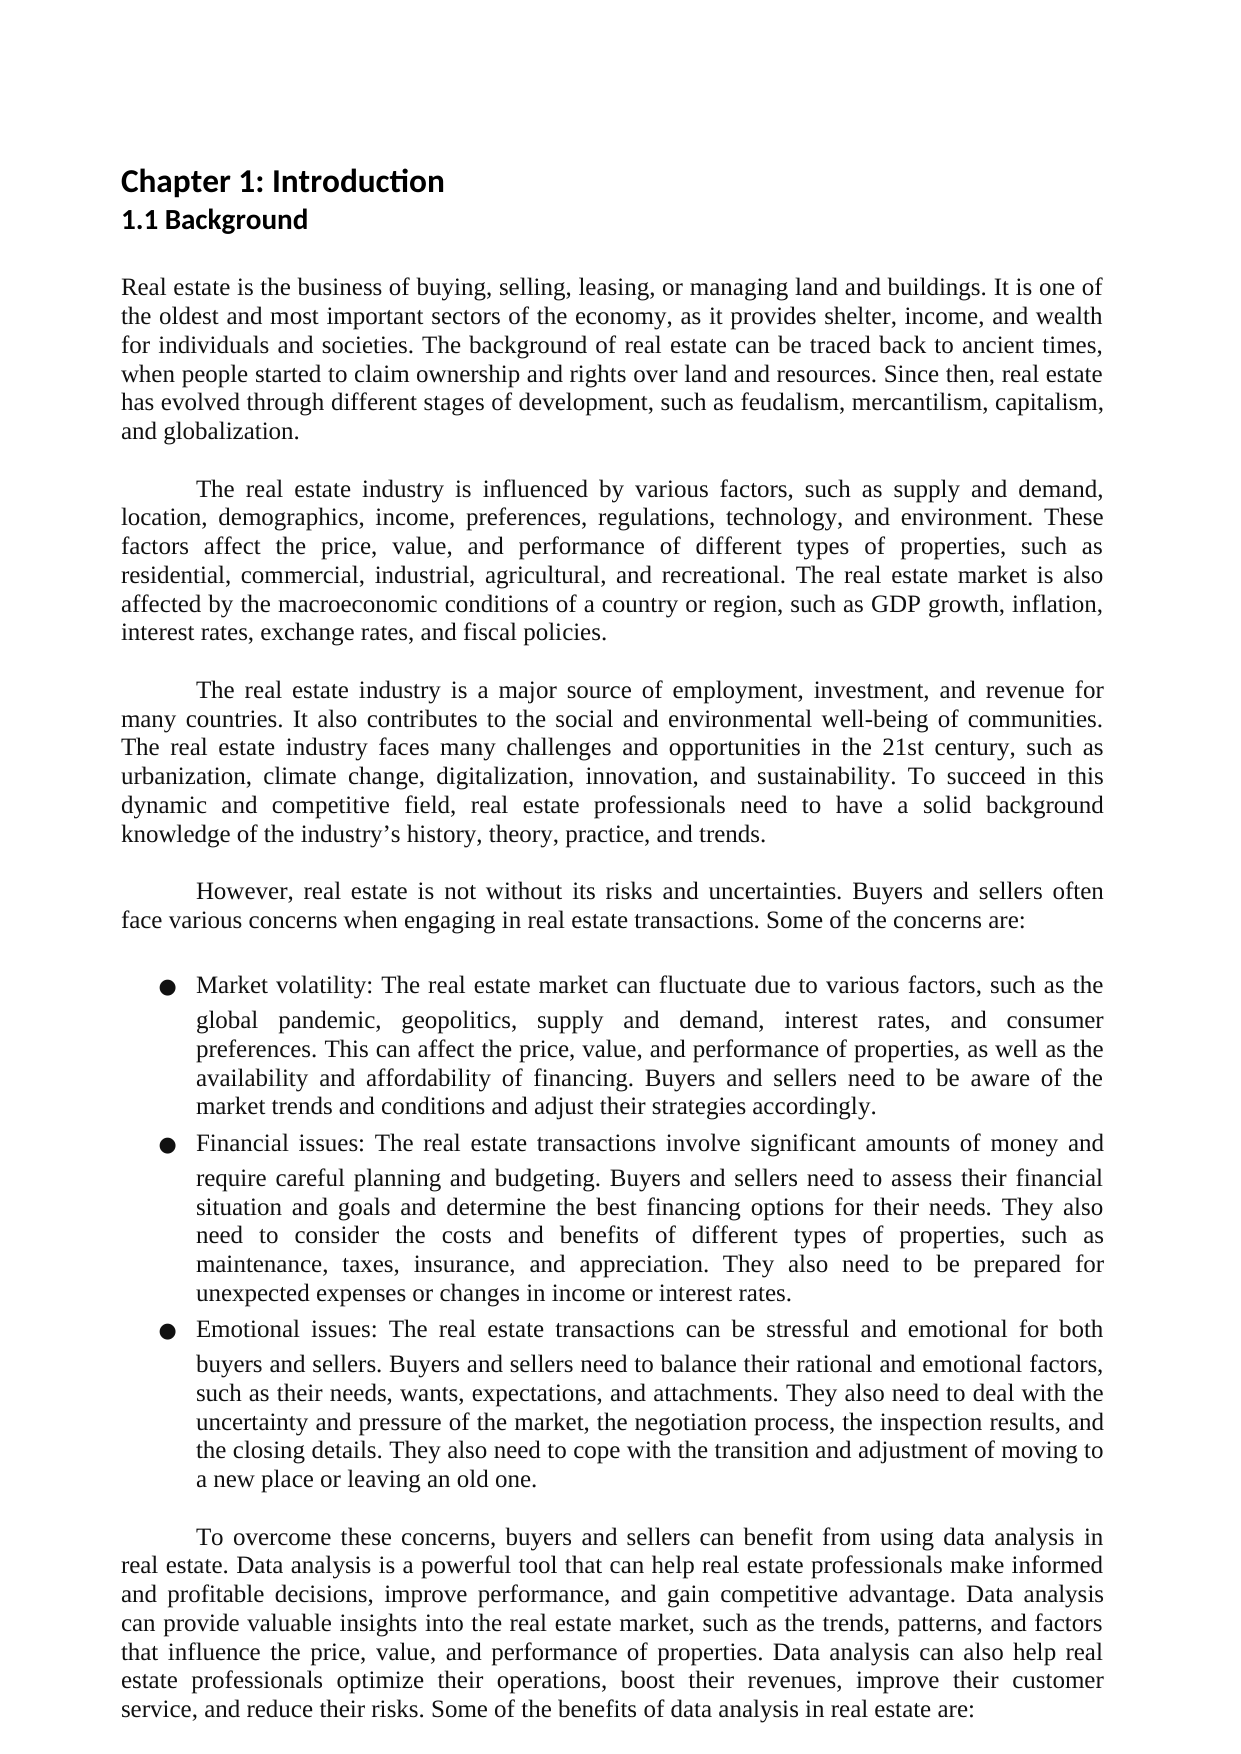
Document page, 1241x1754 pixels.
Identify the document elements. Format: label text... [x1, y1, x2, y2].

text To overcome these concerns, buyers and sellers can benefit from using data analysis in real estate. Data analysis is a powerful tool that can help real estate professionals make informed and profitable decisions, improve performance, and gain competitive advantage. Data analysis can provide valuable insights into the real estate market, such as the trends, patterns, and factors that influence the price, value, and performance of properties. Data analysis can also help real estate professionals optimize their operations, boost their revenues, improve their customer service, and reduce their risks. Some of the benefits of data analysis in real estate are: [121, 1522, 1105, 1723]
list Emotional issues: The real estate transactions can be stressful and emotional for both buyers and sellers. Buyers and sellers need to balance their rational and emotional factors, such as their needs, wants, expectations, and attachments. They also need to deal with the uncertainty and pressure of the market, the negotiation process, the inspection results, and the closing details. They also need to cope with the transition and adjustment of moving to a new place or leaving an old one. [158, 1307, 1105, 1493]
text Chapter 1: Introduction [121, 160, 959, 201]
text Real estate is the business of buying, selling, leasing, or managing land and buildings. It is one of the oldest and most important sectors of the economy, as it provides shelter, income, and wealth for individuals and societies. The background of real estate can be traced back to ancient times, when people started to claim ownership and rights over land and resources. Since then, real estate has evolved through different stages of development, such as feudalism, mercantilism, capitalism, and globalization. [121, 272, 1105, 445]
text The real estate industry is influenced by various factors, such as supply and demand, location, demographics, income, preferences, regulations, technology, and environment. These factors affect the price, value, and performance of different types of properties, such as residential, commercial, industrial, agricultural, and recreational. The real estate market is also affected by the macroeconomic conditions of a country or region, such as GDP growth, inflation, interest rates, exchange rates, and fiscal policies. [121, 474, 1105, 646]
list Financial issues: The real estate transactions involve significant amounts of money and require careful planning and budgeting. Buyers and sellers need to assess their financial situation and goals and determine the best financing options for their needs. They also need to consider the costs and benefits of different types of properties, such as maintenance, taxes, insurance, and appreciation. They also need to be prepared for unexpected expenses or changes in income or interest rates. [158, 1120, 1105, 1307]
text The real estate industry is a major source of employment, investment, and revenue for many countries. It also contributes to the social and environmental well-being of communities. The real estate industry faces many challenges and opportunities in the 21st century, such as urbanization, climate change, digitalization, innovation, and sustainability. To succeed in this dynamic and competitive field, real estate professionals need to have a solid background knowledge of the industry’s history, theory, practice, and trends. [121, 675, 1105, 847]
text However, real estate is not without its risks and uncertainties. Buyers and sellers often face various concerns when engaging in real estate transactions. Some of the concerns are: [121, 876, 1105, 934]
list Background [121, 201, 1105, 237]
list Market volatility: The real estate market can fluctuate due to various factors, such as the global pandemic, geopolitics, supply and demand, interest rates, and consumer preferences. This can affect the price, value, and performance of properties, as well as the availability and affordability of financing. Buyers and sellers need to be aware of the market trends and conditions and adjust their strategies accordingly. [158, 962, 1105, 1120]
